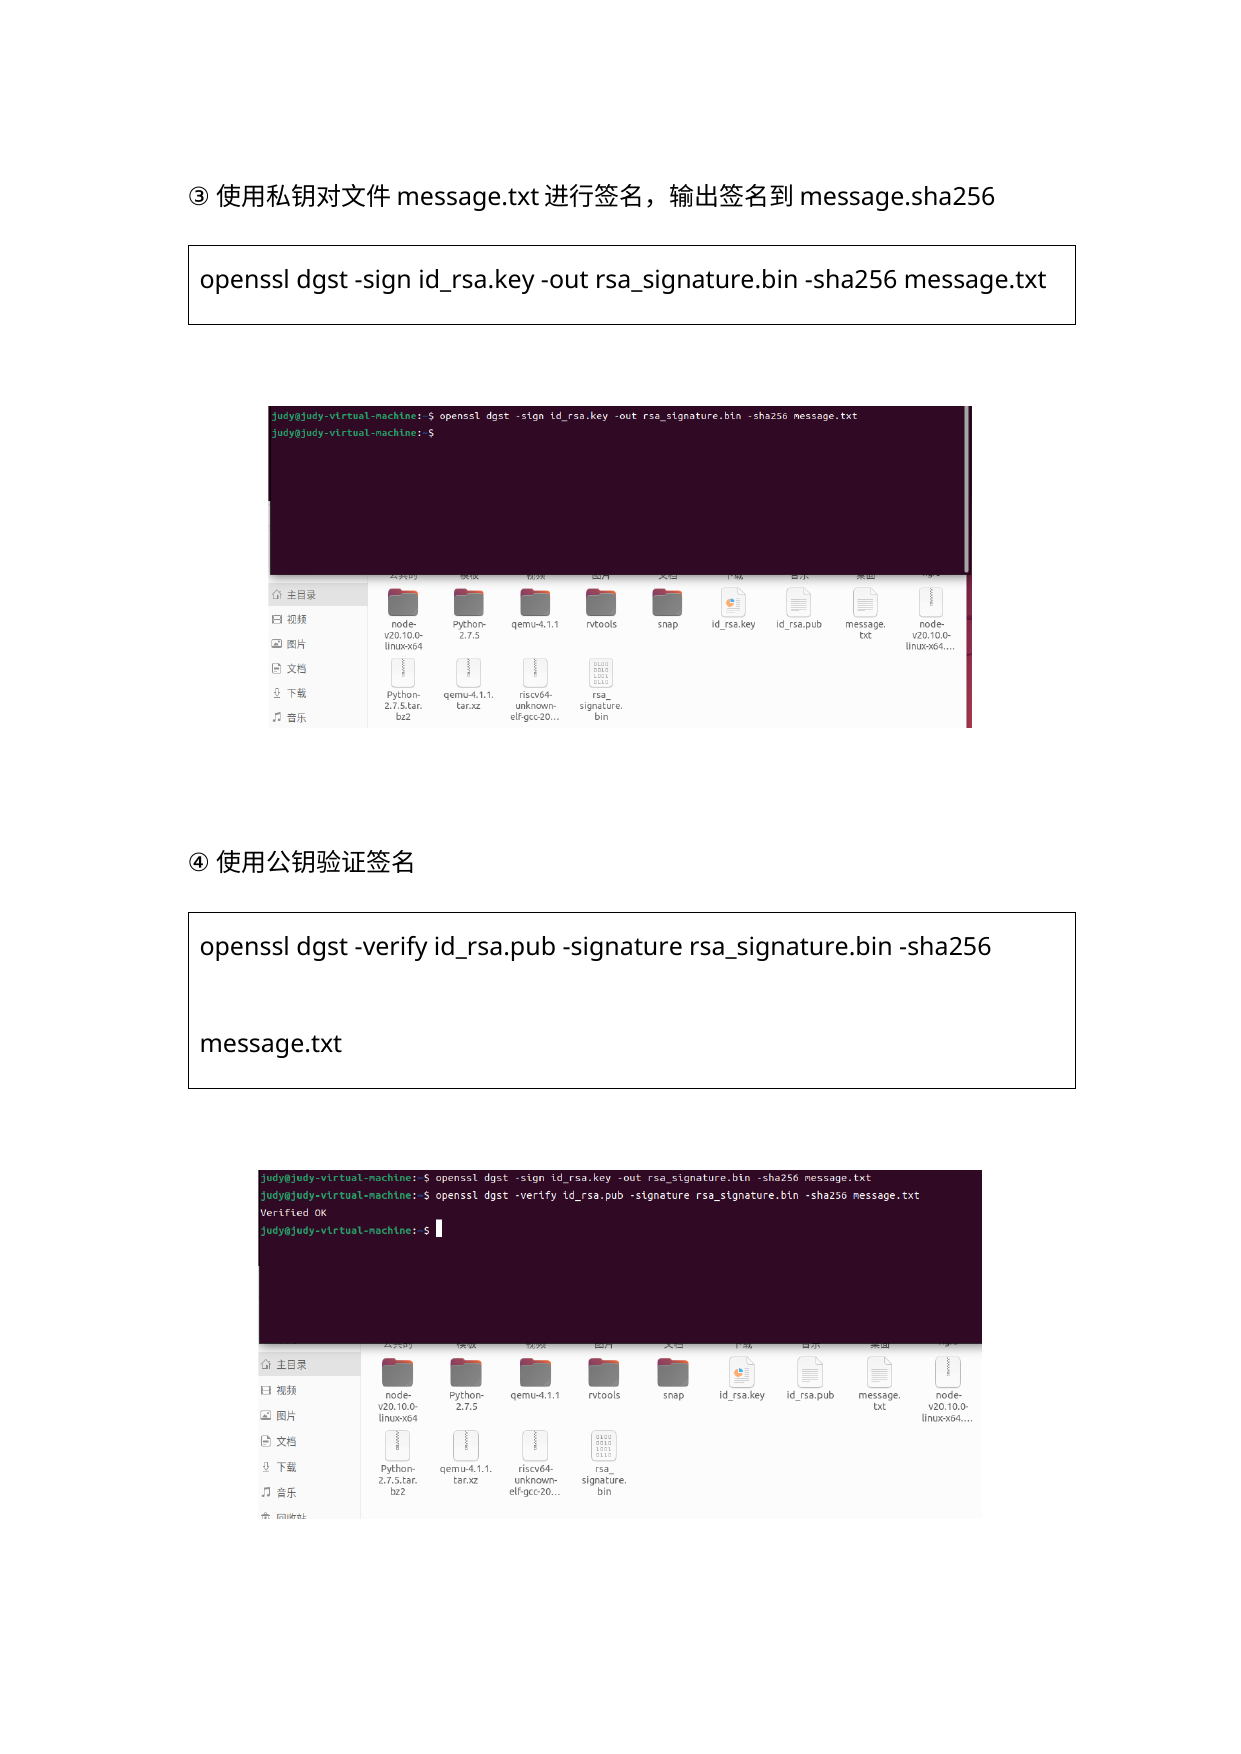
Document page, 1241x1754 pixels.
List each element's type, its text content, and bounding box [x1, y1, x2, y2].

table_header openssl dgst -sign id_rsa.key -out rsa_signature.bin -sha256 message.txt [189, 246, 1075, 324]
list 使用私钥对文件message.txt进行签名，输出签名到message.sha256 [187, 162, 1053, 227]
picture [258, 1170, 982, 1519]
picture [268, 406, 972, 728]
list 使用公钥验证签名 [187, 828, 1053, 893]
table_header openssl dgst -verify id_rsa.pub -signature rsa_signature.bin -sha256 message.txt [189, 913, 1075, 1088]
